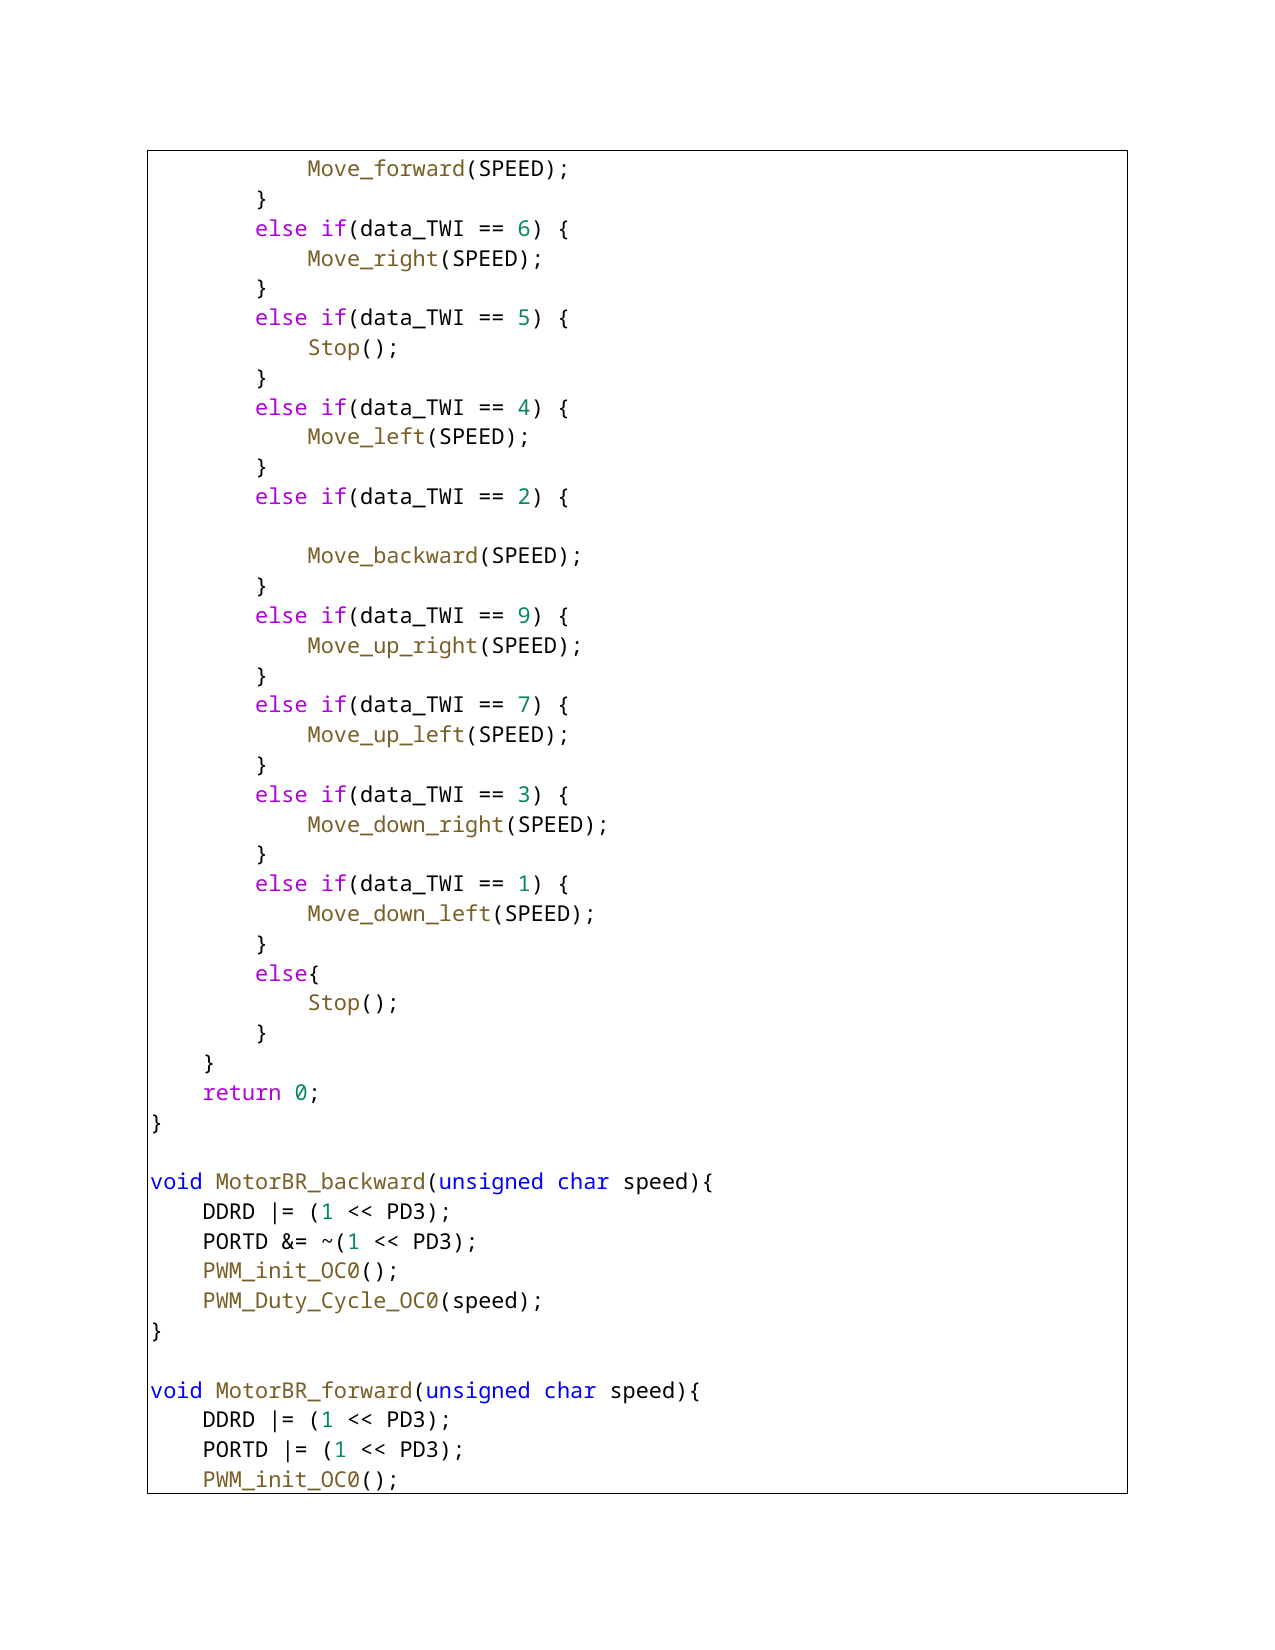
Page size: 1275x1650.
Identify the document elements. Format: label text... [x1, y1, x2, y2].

text Move_down_right(SPEED); [150, 808, 1125, 838]
text Stop(); [150, 987, 1125, 1017]
text else if(data_TWI == 1) { [150, 868, 1125, 898]
text else if(data_TWI == 9) { [150, 600, 1125, 630]
text } [150, 1315, 1125, 1345]
text Move_left(SPEED); [150, 421, 1125, 451]
text } [150, 749, 1125, 779]
text } [150, 451, 1125, 481]
text Move_right(SPEED); [150, 242, 1125, 272]
text else if(data_TWI == 4) { [150, 391, 1125, 421]
text DDRD |= (1 << PD3); [150, 1196, 1125, 1226]
text PWM_init_OC0(); [150, 1464, 1125, 1493]
text Move_backward(SPEED); [150, 540, 1125, 570]
text } [150, 272, 1125, 302]
text else{ [150, 957, 1125, 987]
text void MotorBR_forward(unsigned char speed){ [150, 1374, 1125, 1404]
text else if(data_TWI == 2) { [150, 481, 1125, 511]
text } [150, 1017, 1125, 1047]
text } [150, 570, 1125, 600]
text void MotorBR_backward(unsigned char speed){ [150, 1166, 1125, 1196]
text Stop(); [150, 332, 1125, 362]
text } [150, 838, 1125, 868]
text } [150, 1106, 1125, 1136]
text PWM_Duty_Cycle_OC0(speed); [150, 1285, 1125, 1315]
text } [150, 1047, 1125, 1077]
text else if(data_TWI == 7) { [150, 689, 1125, 719]
text PWM_init_OC0(); [150, 1255, 1125, 1285]
text PORTD |= (1 << PD3); [150, 1434, 1125, 1464]
text DDRD |= (1 << PD3); [150, 1404, 1125, 1434]
text PORTD &= ~(1 << PD3); [150, 1226, 1125, 1255]
text } [150, 659, 1125, 689]
text } [150, 362, 1125, 391]
text else if(data_TWI == 5) { [150, 302, 1125, 332]
text return 0; [150, 1077, 1125, 1106]
text else if(data_TWI == 6) { [150, 213, 1125, 242]
text Move_up_left(SPEED); [150, 719, 1125, 749]
text Move_forward(SPEED); [148, 151, 1127, 183]
text Move_up_right(SPEED); [150, 630, 1125, 659]
text } [150, 928, 1125, 957]
text Move_down_left(SPEED); [150, 898, 1125, 928]
text } [150, 183, 1125, 213]
text else if(data_TWI == 3) { [150, 779, 1125, 808]
